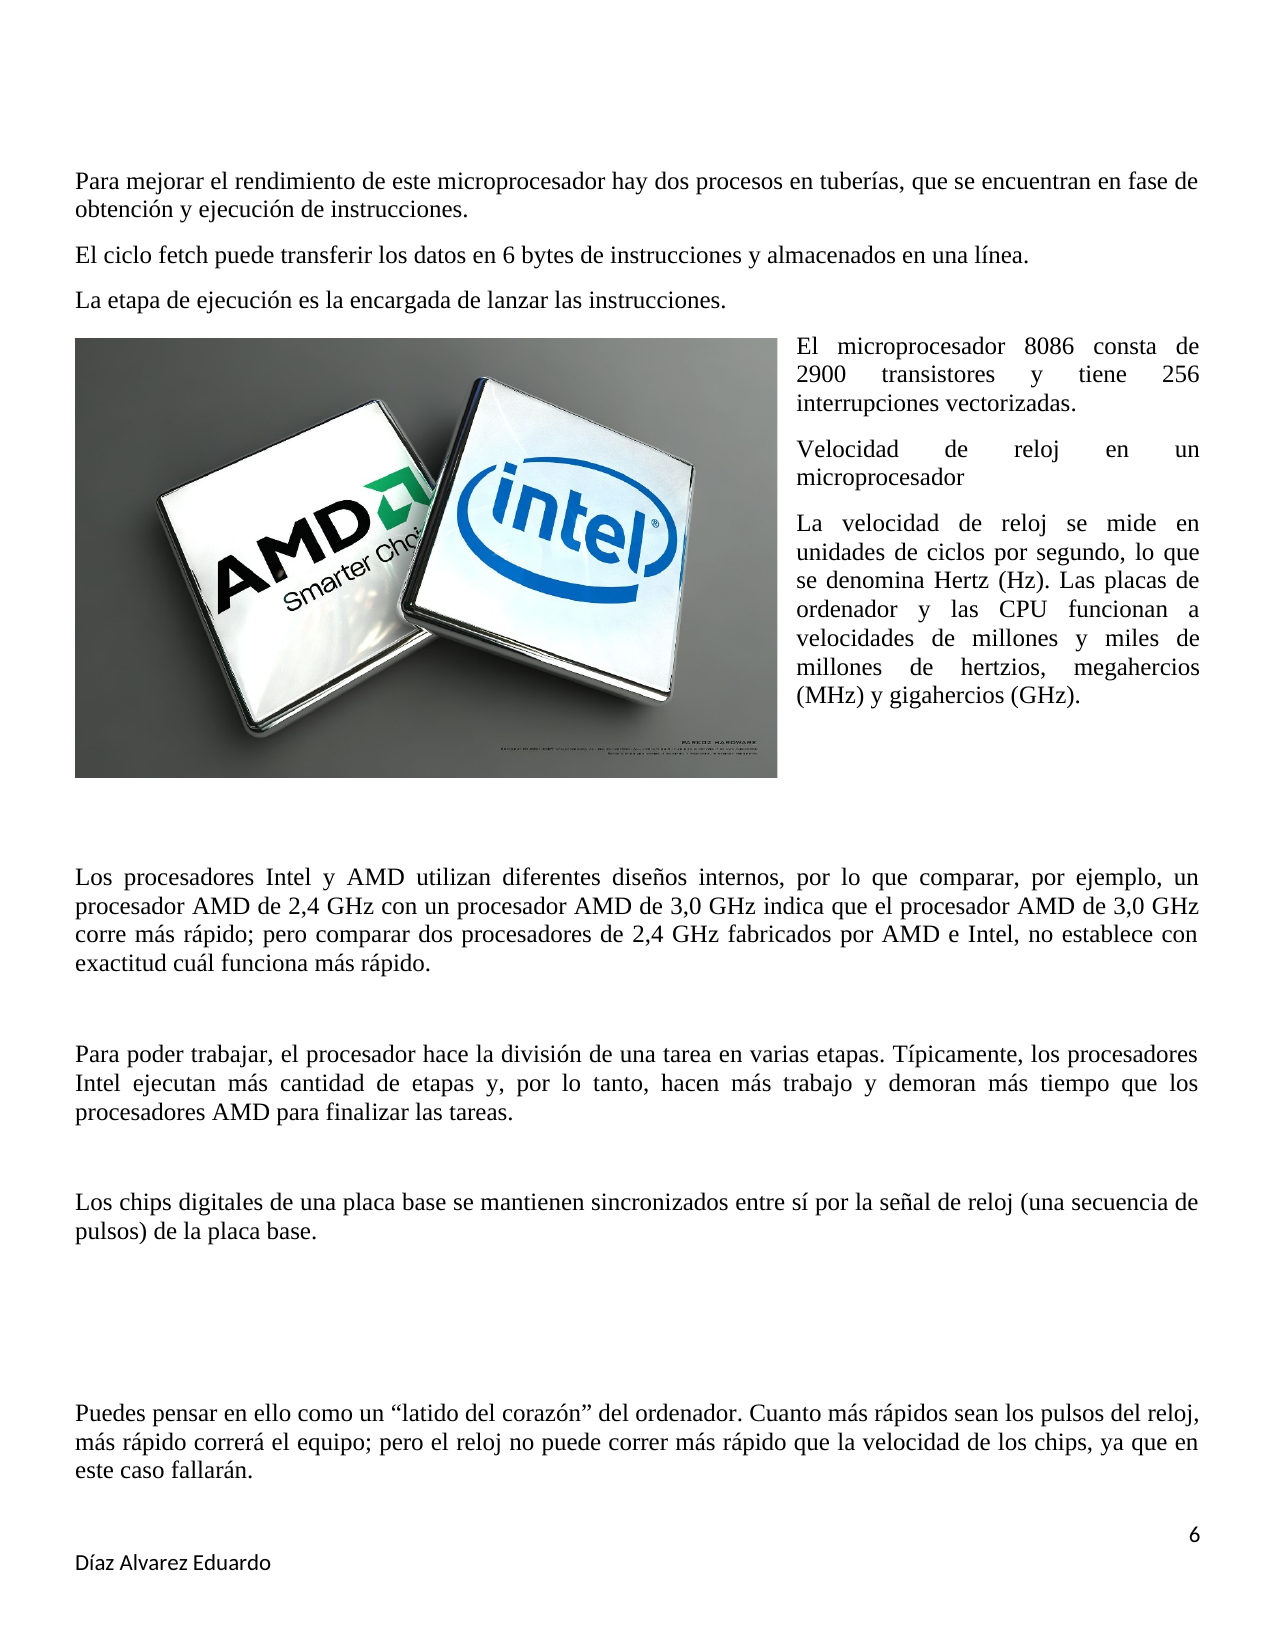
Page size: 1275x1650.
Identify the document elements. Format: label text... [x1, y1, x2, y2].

text Los chips digitales de una placa base se mantienen sincronizados entre sí por la señal de reloj (una secuencia de pulsos) de la placa base. [75, 1187, 1200, 1245]
picture [75, 338, 778, 778]
text Los procesadores Intel y AMD utilizan diferentes diseños internos, por lo que comparar, por ejemplo, un procesador AMD de 2,4 GHz con un procesador AMD de 3,0 GHz indica que el procesador AMD de 3,0 GHz corre más rápido; pero comparar dos procesadores de 2,4 GHz fabricados por AMD e Intel, no establece con exactitud cuál funciona más rápido. [75, 862, 1200, 977]
text Puedes pensar en ello como un “latido del corazón” del ordenador. Cuanto más rápidos sean los pulsos del reloj, más rápido correrá el equipo; pero el reloj no puede correr más rápido que la velocidad de los chips, ya que en este caso fallarán. [75, 1398, 1200, 1484]
text La velocidad de reloj se mide en unidades de ciclos por segundo, lo que se denomina Hertz (Hz). Las placas de ordenador y las CPU funcionan a velocidades de millones y miles de millones de hertzios, megahercios (MHz) y gigahercios (GHz). [778, 508, 1200, 709]
text El microprocesador 8086 consta de 2900 transistores y tiene 256 interrupciones vectorizadas. [75, 331, 1200, 417]
text Para poder trabajar, el procesador hace la división de una tarea en varias etapas. Típicamente, los procesadores Intel ejecutan más cantidad de etapas y, por lo tanto, hacen más trabajo y demoran más tiempo que los procesadores AMD para finalizar las tareas. [75, 1039, 1200, 1125]
text Para mejorar el rendimiento de este microprocesador hay dos procesos en tuberías, que se encuentran en fase de obtención y ejecución de instrucciones. [75, 166, 1200, 223]
text El ciclo fetch puede transferir los datos en 6 bytes de instrucciones y almacenados en una línea. [75, 240, 1200, 269]
text La etapa de ejecución es la encargada de lanzar las instrucciones. [75, 285, 1200, 314]
text Velocidad de reloj en un microprocesador [778, 434, 1200, 491]
